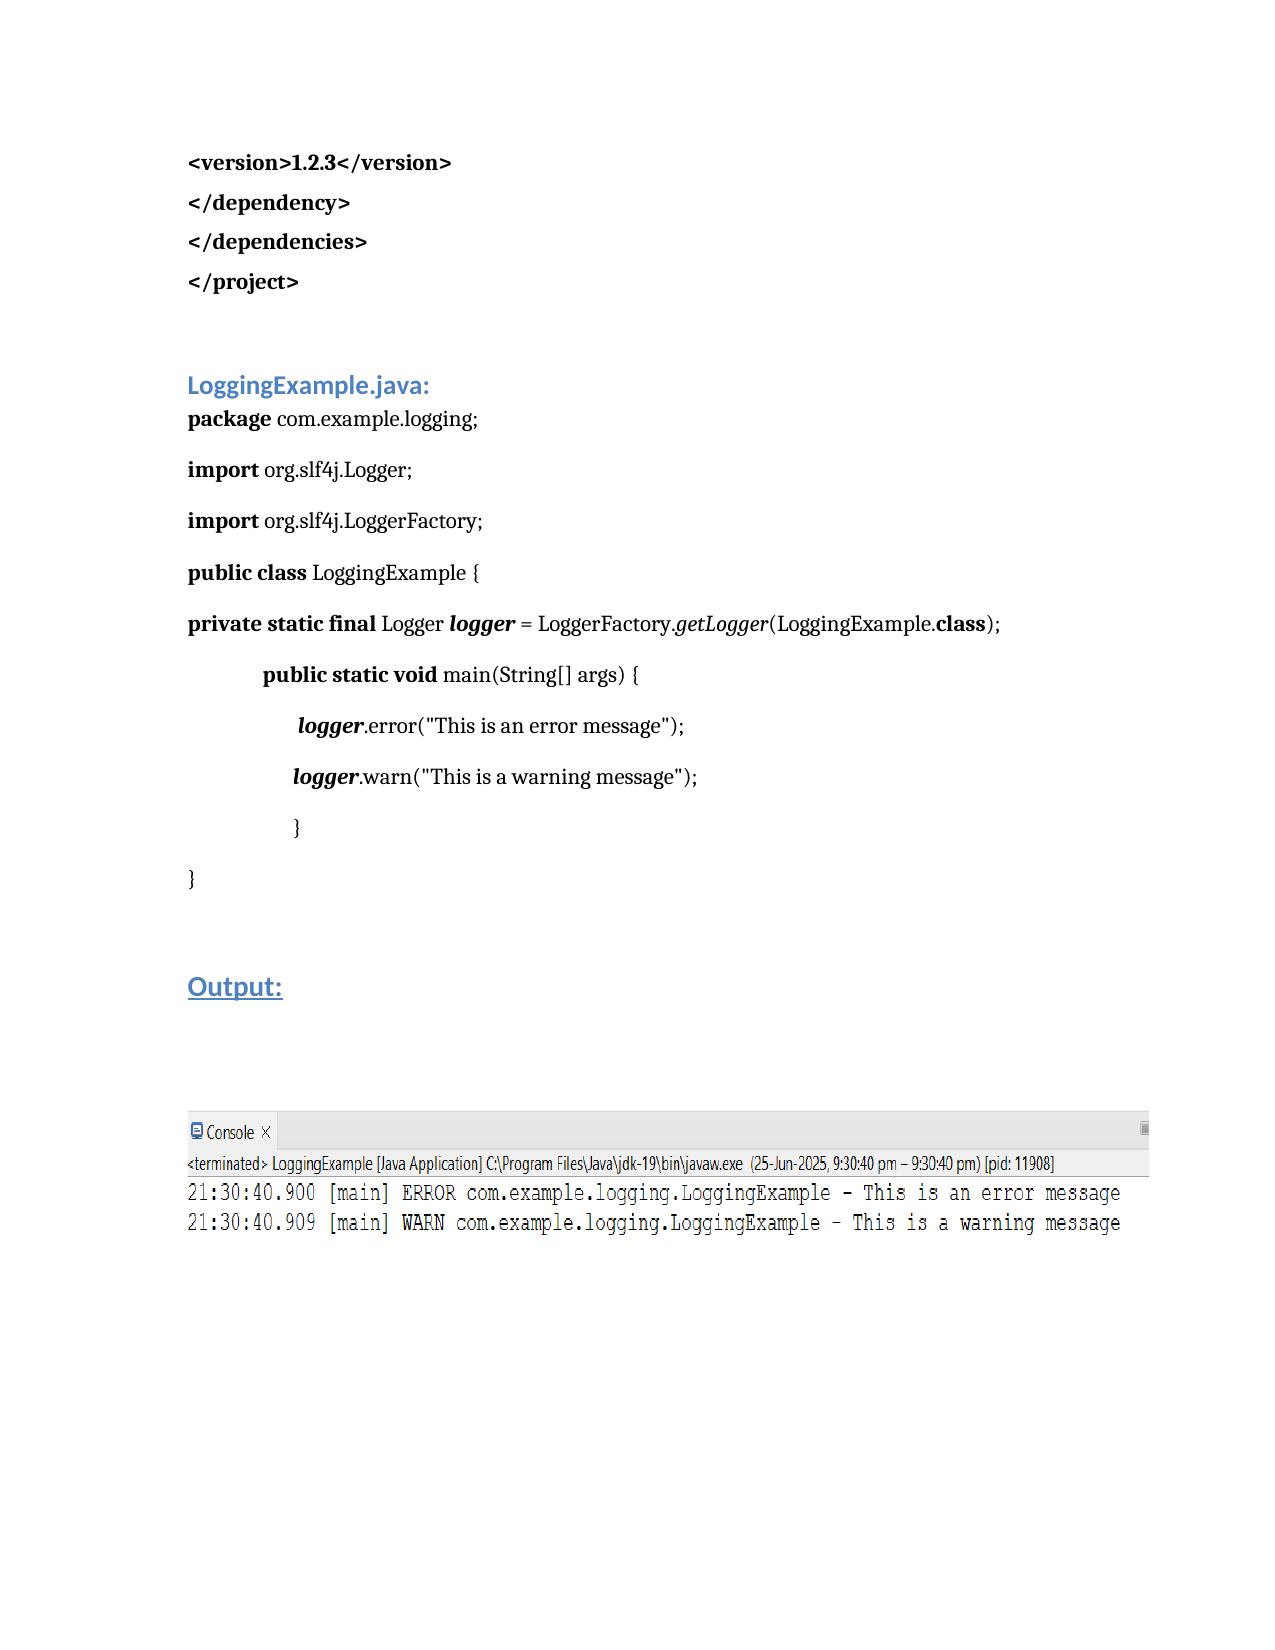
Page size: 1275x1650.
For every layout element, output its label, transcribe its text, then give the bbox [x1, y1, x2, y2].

text </project> [187, 268, 1087, 295]
subtitle LoggingExample.java: [187, 368, 1087, 401]
text <version>1.2.3</version> [187, 150, 1087, 176]
text </dependencies> [187, 229, 1087, 255]
picture [187, 1110, 1149, 1286]
text } [187, 866, 1087, 892]
text private static final Logger logger = LoggerFactory.getLogger(LoggingExample.class); [187, 610, 1087, 637]
text import org.slf4j.Logger; [187, 457, 1087, 483]
text import org.slf4j.LoggerFactory; [187, 508, 1087, 534]
text </dependency> [187, 189, 1087, 216]
text public class LoggingExample { [187, 559, 1087, 586]
text logger.error("This is an error message"); [187, 712, 1087, 739]
text logger.warn("This is a warning message"); [262, 763, 1087, 790]
text public static void main(String[] args) { [262, 661, 1087, 688]
text package com.example.logging; [187, 406, 1087, 432]
subtitle Output: [187, 968, 1087, 1003]
text } [262, 814, 1087, 841]
